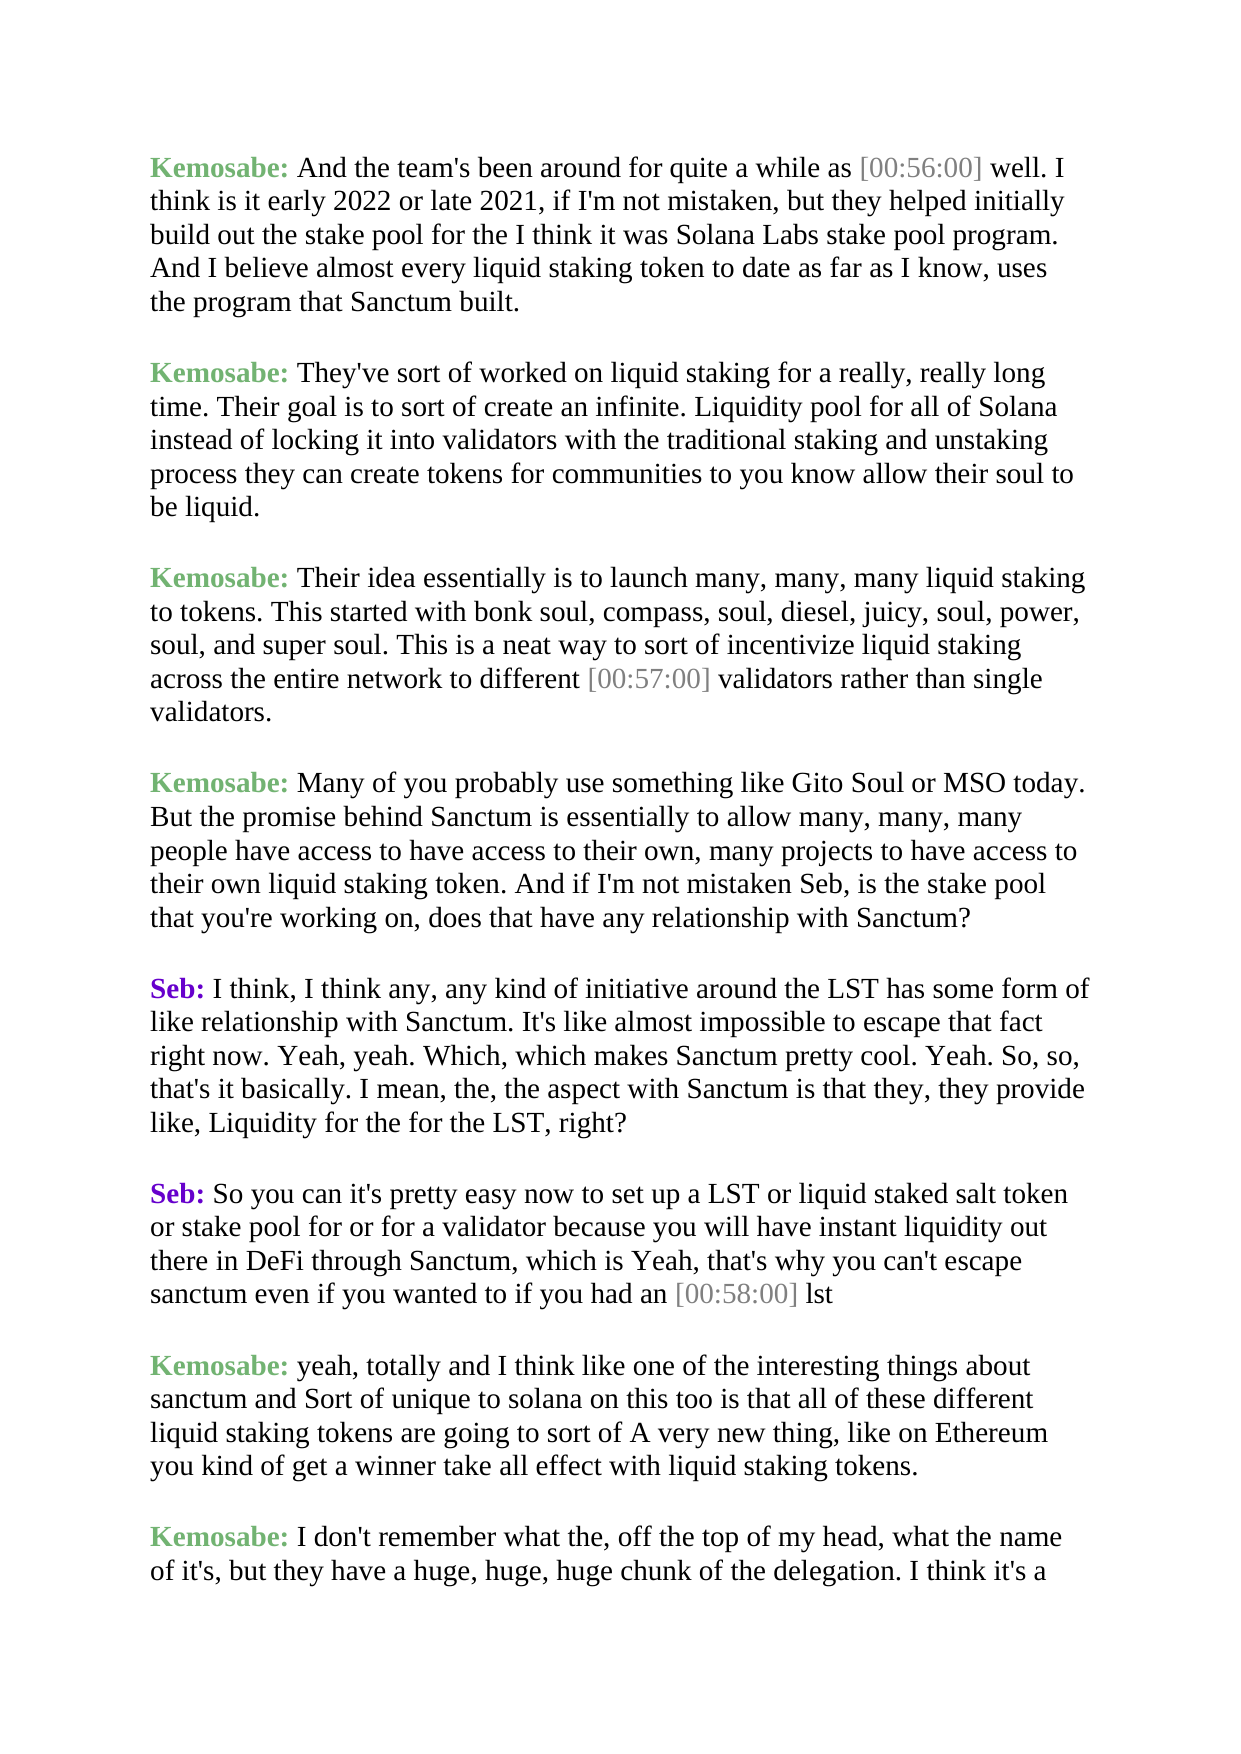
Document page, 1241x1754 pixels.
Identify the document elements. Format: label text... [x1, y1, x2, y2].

text Kemosabe: Their idea essentially is to launch many, many, many liquid staking to tokens. This started with bonk soul, compass, soul, diesel, juicy, soul, power, soul, and super soul. This is a neat way to sort of incentivize liquid staking across the entire network to different [00:57:00] validators rather than single validators. [150, 560, 1090, 728]
text Kemosabe: yeah, totally and I think like one of the interesting things about sanctum and Sort of unique to solana on this too is that all of these different liquid staking tokens are going to sort of A very new thing, like on Ethereum you kind of get a winner take all effect with liquid staking tokens. [150, 1348, 1090, 1482]
text Seb: I think, I think any, any kind of initiative around the LST has some form of like relationship with Sanctum. It's like almost impossible to escape that fact right now. Yeah, yeah. Which, which makes Sanctum pretty cool. Yeah. So, so, that's it basically. I mean, the, the aspect with Sanctum is that they, they provide like, Liquidity for the for the LST, right? [150, 971, 1090, 1138]
text Kemosabe: Many of you probably use something like Gito Soul or MSO today. But the promise behind Sanctum is essentially to allow many, many, many people have access to have access to their own, many projects to have access to their own liquid staking token. And if I'm not mistaken Seb, is the stake pool that you're working on, does that have any relationship with Sanctum? [150, 766, 1090, 933]
text Seb: So you can it's pretty easy now to set up a LST or liquid staked salt token or stake pool for or for a validator because you will have instant liquidity out there in DeFi through Sanctum, which is Yeah, that's why you can't escape sanctum even if you wanted to if you had an [00:58:00] lst [150, 1176, 1090, 1310]
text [150, 1519, 1090, 1586]
text Kemosabe: And the team's been around for quite a while as [00:56:00] well. I think is it early 2022 or late 2021, if I'm not mistaken, but they helped initially build out the stake pool for the I think it was Solana Labs stake pool program. And I believe almost every liquid staking token to date as far as I know, uses the program that Sanctum built. [150, 150, 1090, 318]
text Kemosabe: They've sort of worked on liquid staking for a really, really long time. Their goal is to sort of create an infinite. Liquidity pool for all of Solana instead of locking it into validators with the traditional staking and unstaking process they can create tokens for communities to you know allow their soul to be liquid. [150, 355, 1090, 523]
